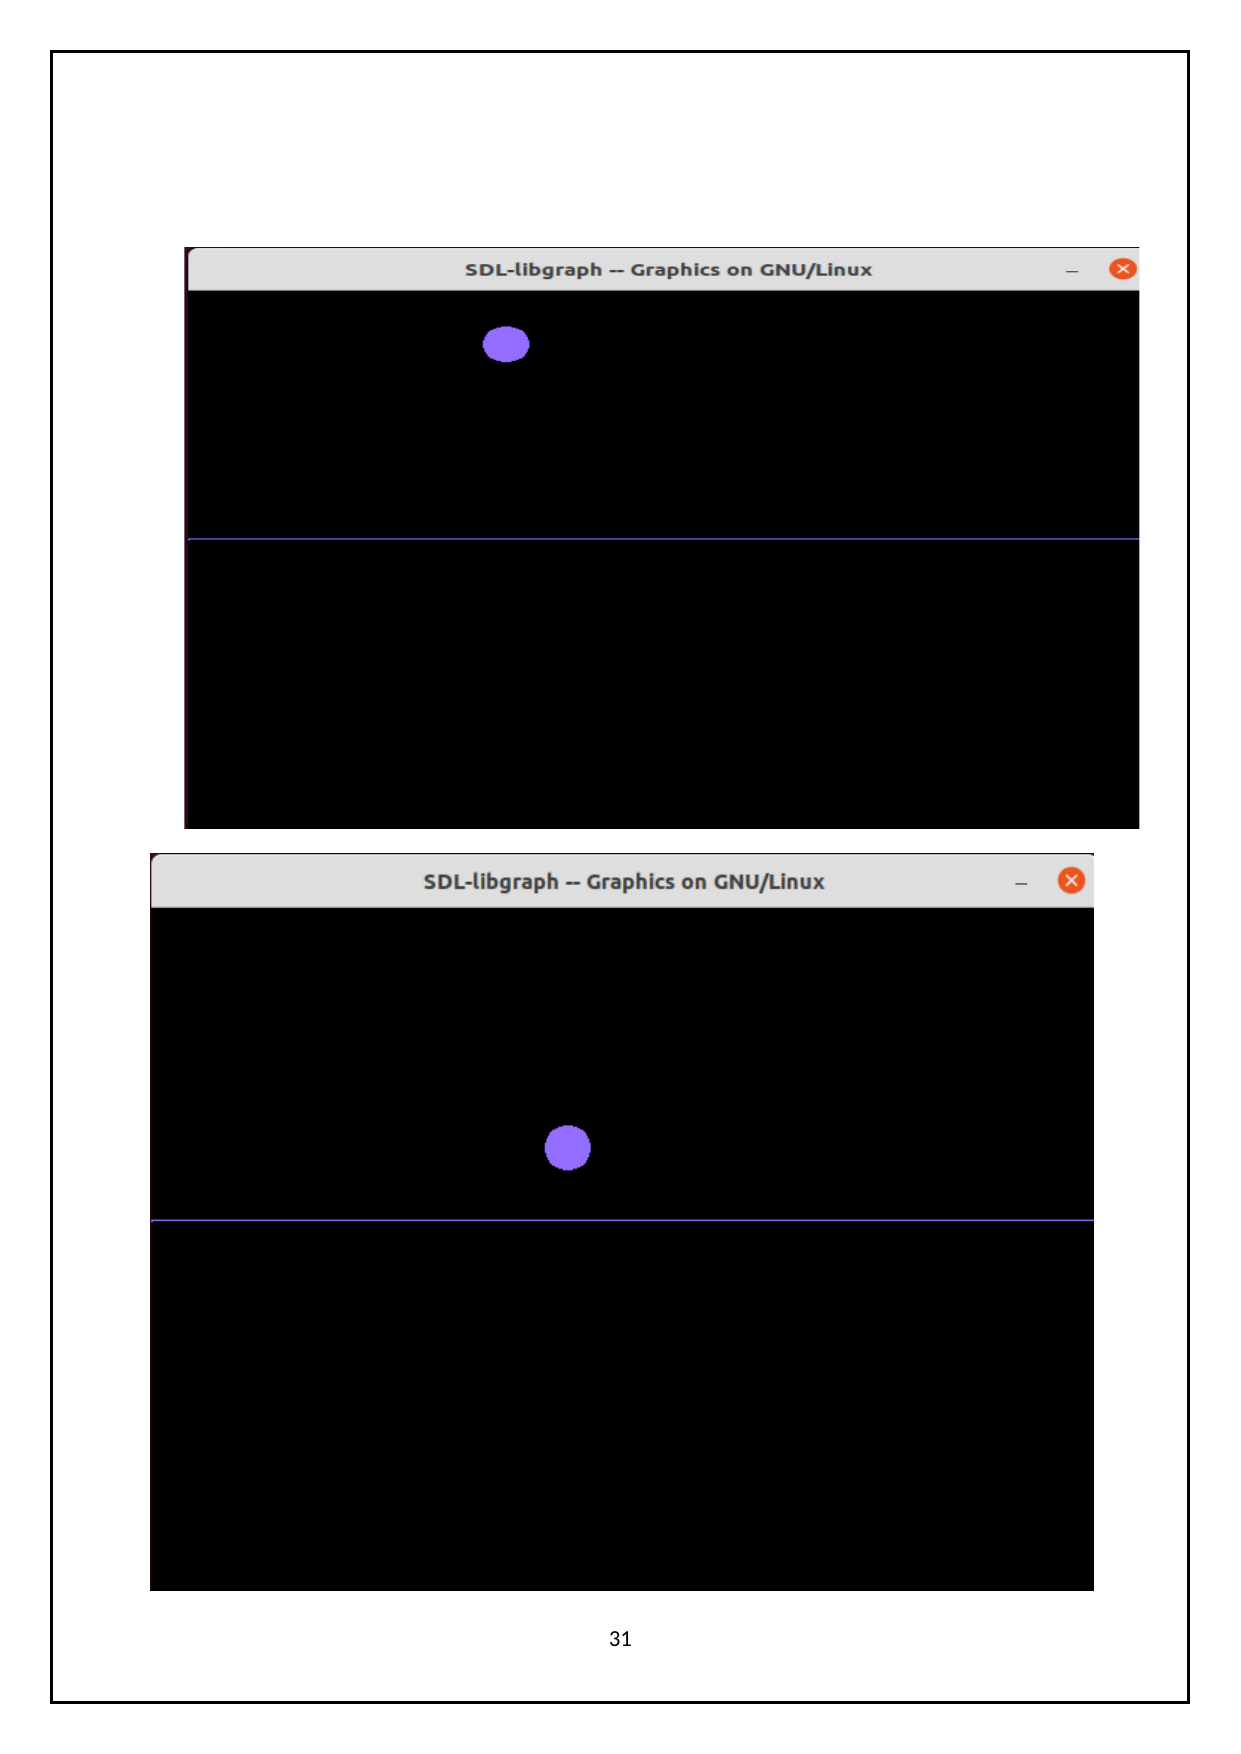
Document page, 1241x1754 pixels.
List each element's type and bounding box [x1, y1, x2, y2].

picture [150, 853, 1094, 1591]
picture [184, 247, 1141, 829]
